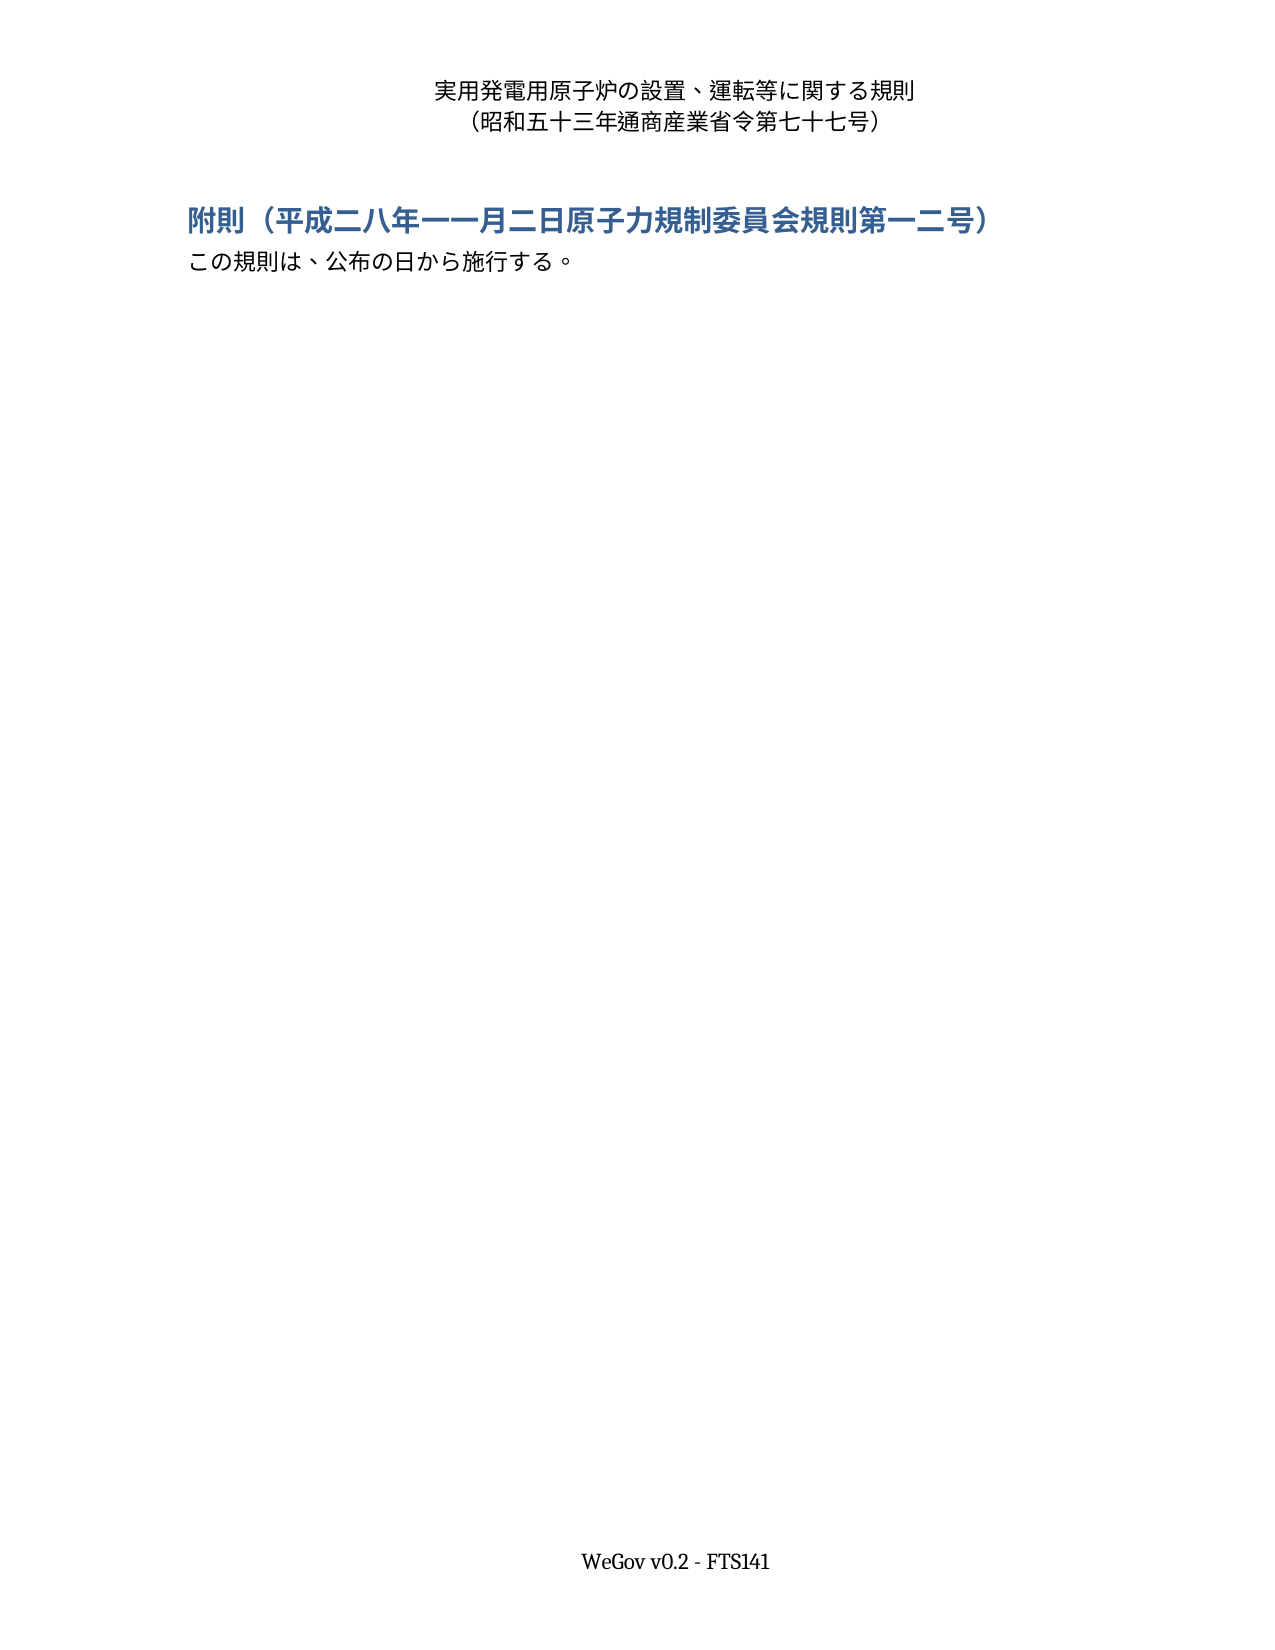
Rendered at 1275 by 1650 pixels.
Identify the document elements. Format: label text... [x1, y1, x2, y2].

text この規則は、公布の日から施行する。 [187, 246, 1087, 277]
subtitle 附則（平成二八年一一月二日原子力規制委員会規則第一二号） [187, 200, 1087, 240]
